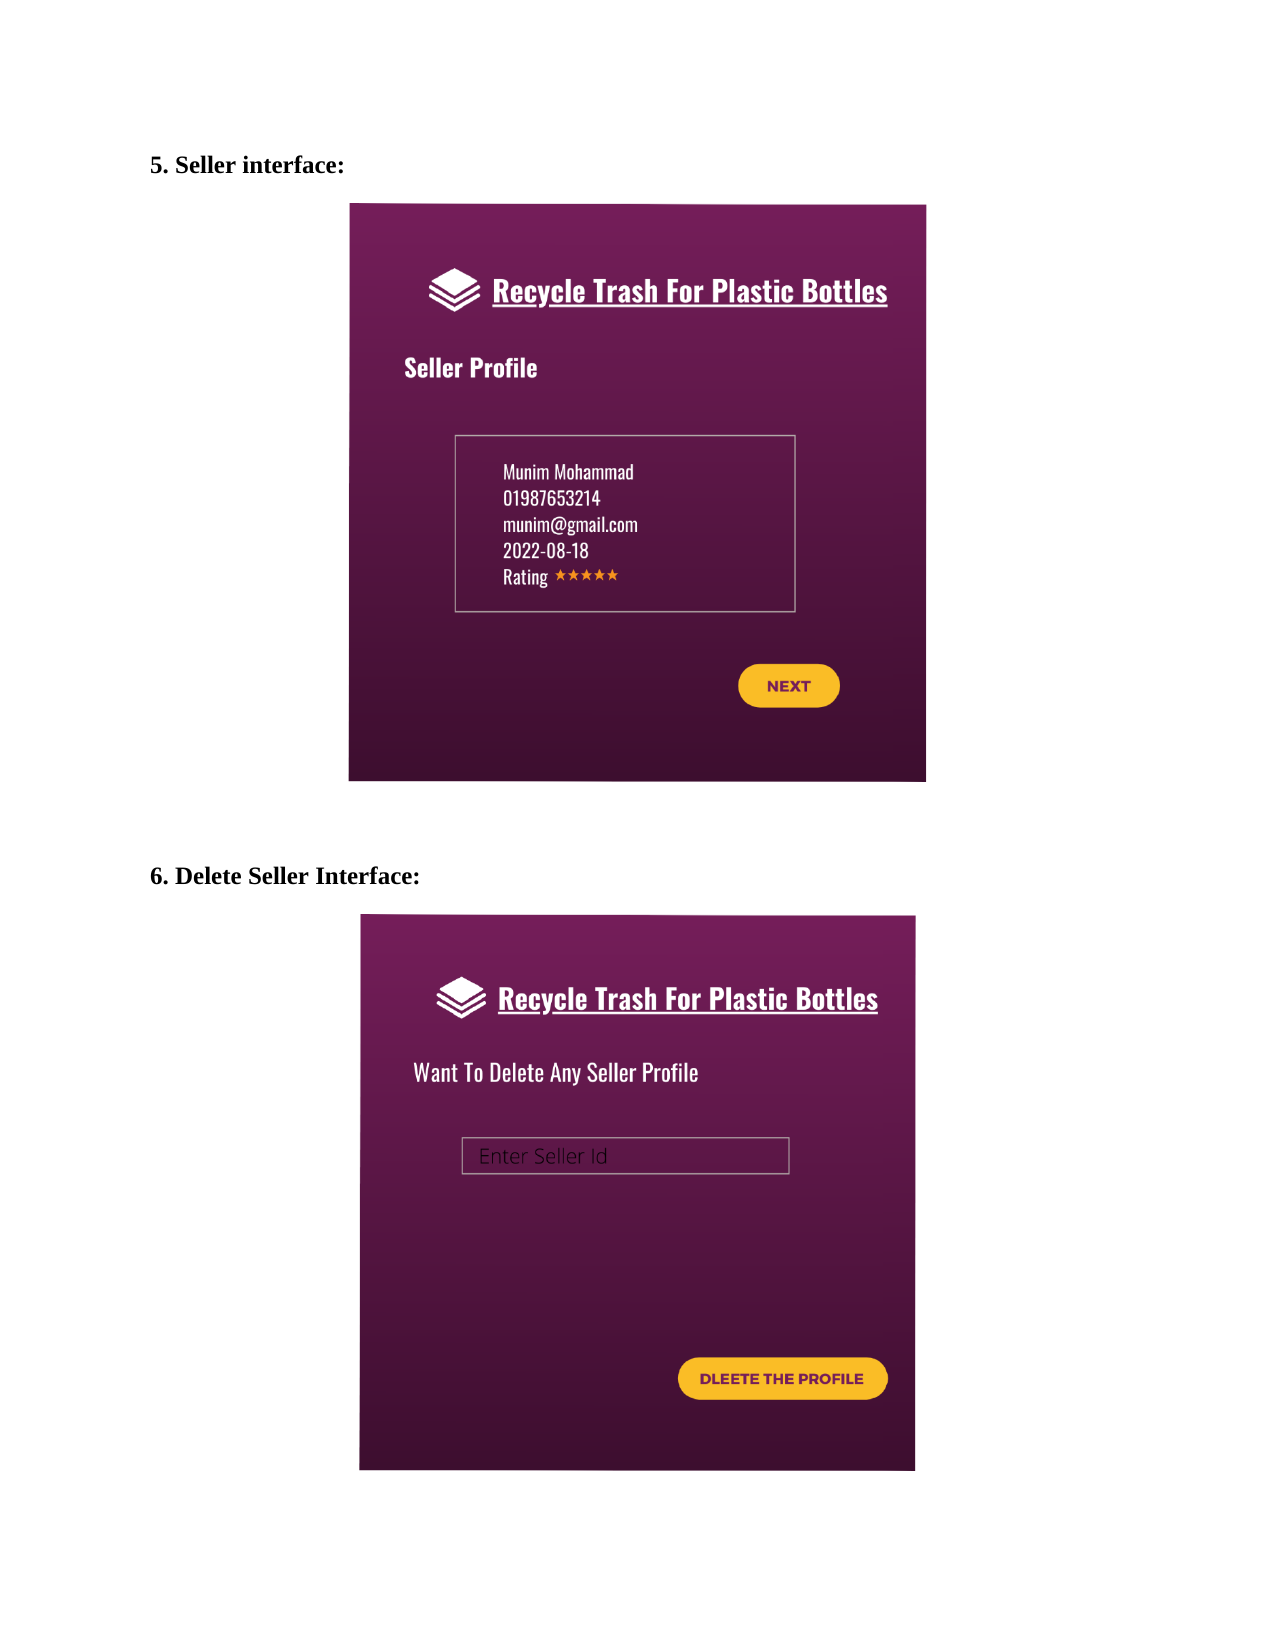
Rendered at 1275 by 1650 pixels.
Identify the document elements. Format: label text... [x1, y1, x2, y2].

picture [359, 914, 916, 1471]
text 5. Seller interface: [150, 150, 1125, 179]
text 6. Delete Seller Interface: [150, 861, 1125, 889]
picture [348, 203, 927, 782]
